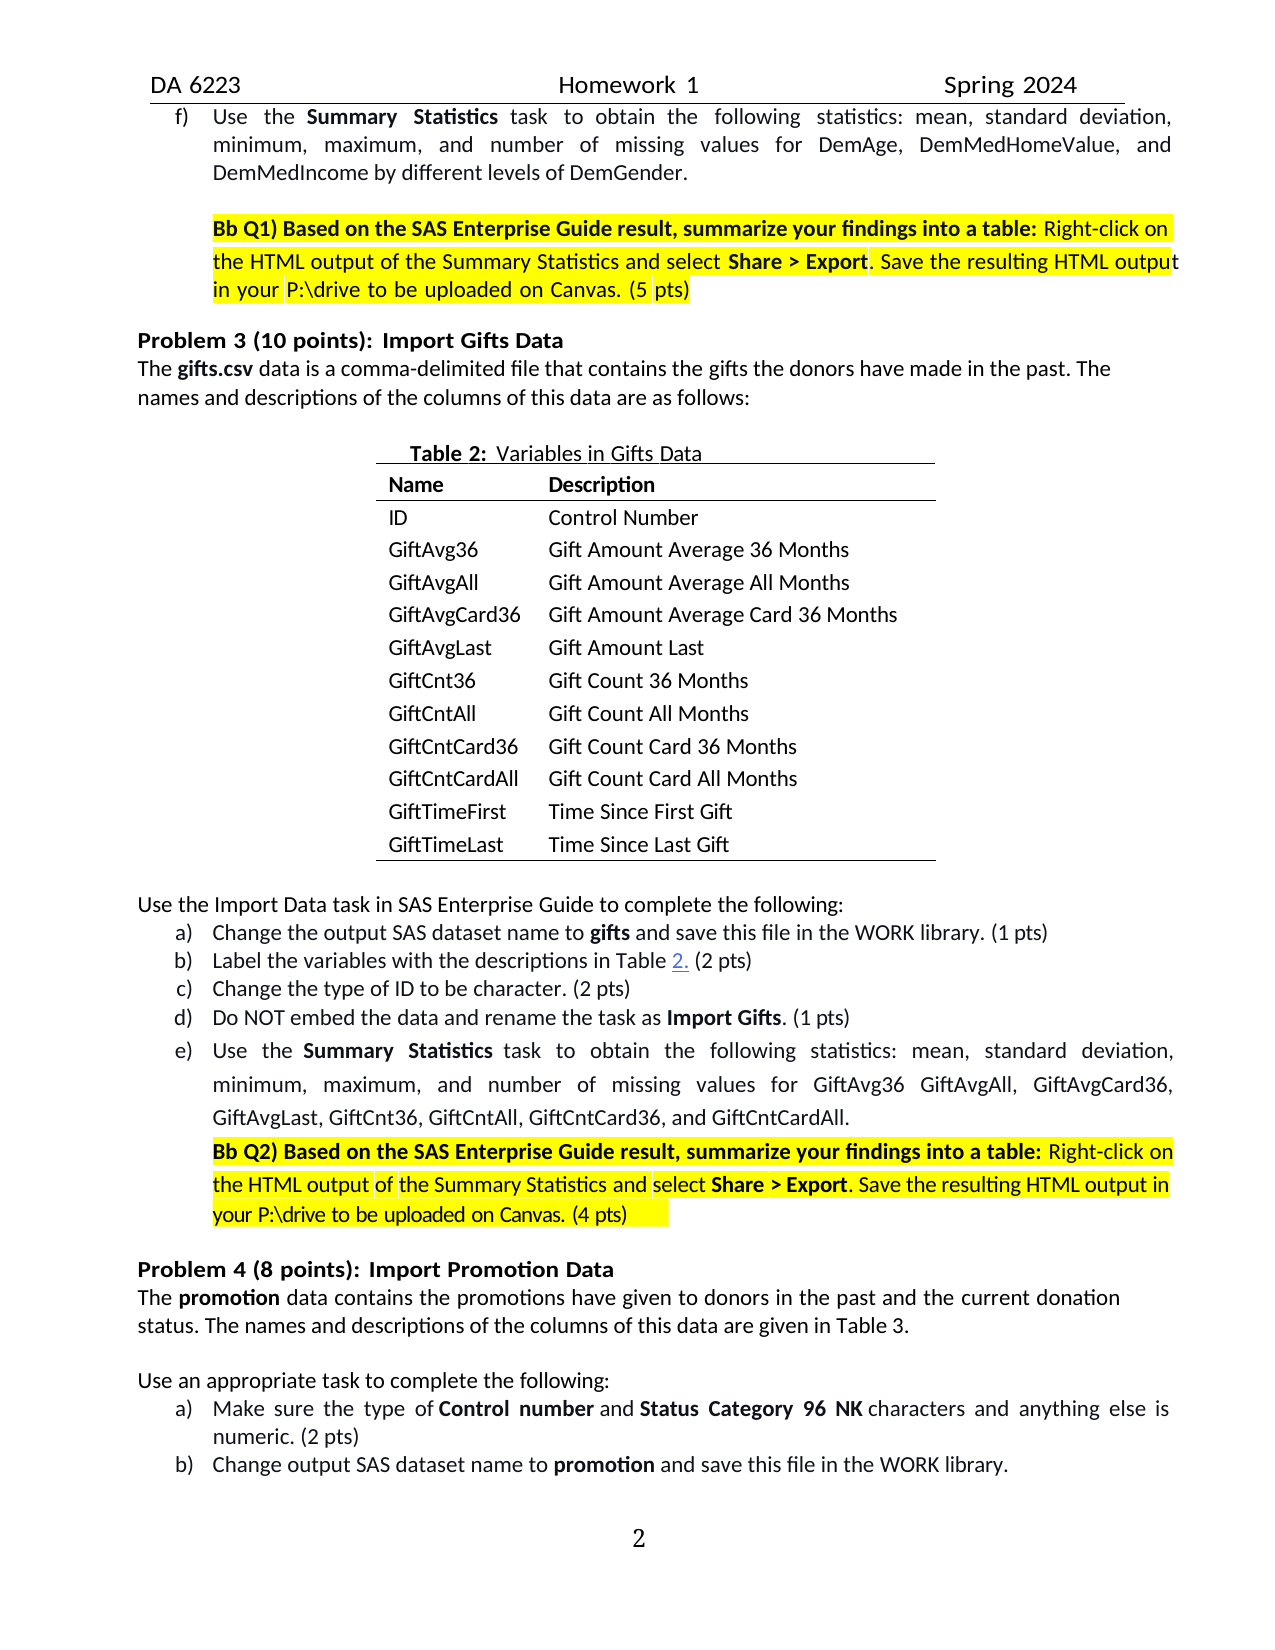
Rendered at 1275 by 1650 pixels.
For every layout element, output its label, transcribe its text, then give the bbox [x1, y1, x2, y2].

table_cell GiftAvgLast [376, 633, 536, 666]
table_cell GiftAvgAll [376, 568, 536, 600]
text Table 2: Variables in Gifts Data [127, 439, 1184, 467]
table_cell Control Number [536, 501, 936, 535]
table_cell ID [376, 501, 536, 535]
list Label the variables with the descriptions in Table 2. (2 pts) [174, 947, 1189, 974]
table_cell Gift Count All Months [536, 699, 936, 732]
table_cell Gift Count Card All Months [536, 764, 936, 797]
table_cell Gift Amount Average Card 36 Months [536, 600, 936, 633]
table_cell GiftCntAll [376, 699, 536, 732]
text Use an appropriate task to complete the following: [137, 1366, 1189, 1394]
text The promotion data contains the promotions have given to donors in the past and the current donation status. The names and descriptions of the columns of this data are given in Table 3. [137, 1283, 1180, 1339]
table_cell Gift Amount Average All Months [536, 568, 936, 600]
text the HTML output of the Summary Statistics and select Share > Export. Save the resulting HTML output in your P:\drive to be uploaded on Canvas. (5 pts) [213, 212, 1179, 303]
list Make sure the type of Control number and Status Category 96 NK characters and anything else is numeric. (2 pts) [175, 1394, 1173, 1450]
list Change the output SAS dataset name to gifts and save this file in the WORK library. (1 pts) [175, 918, 1189, 946]
list Change the type of ID to be character. (2 pts) [176, 974, 1189, 1003]
table_cell GiftTimeLast [376, 830, 536, 860]
table_cell Gift Amount Last [536, 633, 936, 666]
table_cell GiftCntCard36 [376, 732, 536, 764]
table_cell GiftAvgCard36 [376, 600, 536, 633]
table_cell GiftTimeFirst [376, 797, 536, 830]
table_cell GiftCntCardAll [376, 764, 536, 797]
table_header Name [376, 474, 536, 499]
list Do NOT embed the data and rename the task as Import Gifts. (1 pts) [174, 1003, 1189, 1031]
table_header Description [536, 474, 936, 499]
text Bb Q2) Based on the SAS Enterprise Guide result, summarize your findings into a table: Right-click on the HTML output of the Summary Statistics and select Share > Export. Save the resulting HTML output in [212, 1137, 1174, 1198]
subtitle Problem 4 (8 points): Import Promotion Data [137, 1255, 1189, 1283]
table_cell Time Since Last Gift [536, 830, 936, 860]
list Change output SAS dataset name to promotion and save this file in the WORK library. [175, 1451, 1189, 1478]
list Use the Summary Statistics task to obtain the following statistics: mean, standard deviation, minimum, maximum, and number of missing values for DemAge, DemMedHomeValue, and DemMedIncome by different levels of DemGender. [175, 102, 1173, 186]
text The gifts.csv data is a comma-delimited file that contains the gifts the donors have made in the past. The names and descriptions of the columns of this data are as follows: [137, 354, 1172, 411]
text Use the Import Data task in SAS Enterprise Guide to complete the following: [137, 890, 1189, 918]
subtitle Problem 3 (10 points): Import Gifts Data [137, 326, 1189, 354]
table_cell GiftCnt36 [376, 666, 536, 698]
table_cell Time Since First Gift [536, 797, 936, 830]
list Use the Summary Statistics task to obtain the following statistics: mean, standard deviation, minimum, maximum, and number of missing values for GiftAvg36 GiftAvgAll, GiftAvgCard36, GiftAvgLast, GiftCnt36, GiftCntAll, GiftCntCard36, and GiftCntCardAll. [174, 1036, 1175, 1131]
table_cell Gift Amount Average 36 Months [536, 535, 936, 567]
table_cell Gift Count Card 36 Months [536, 732, 936, 764]
table_cell GiftAvg36 [376, 535, 536, 567]
table_cell Gift Count 36 Months [536, 666, 936, 698]
